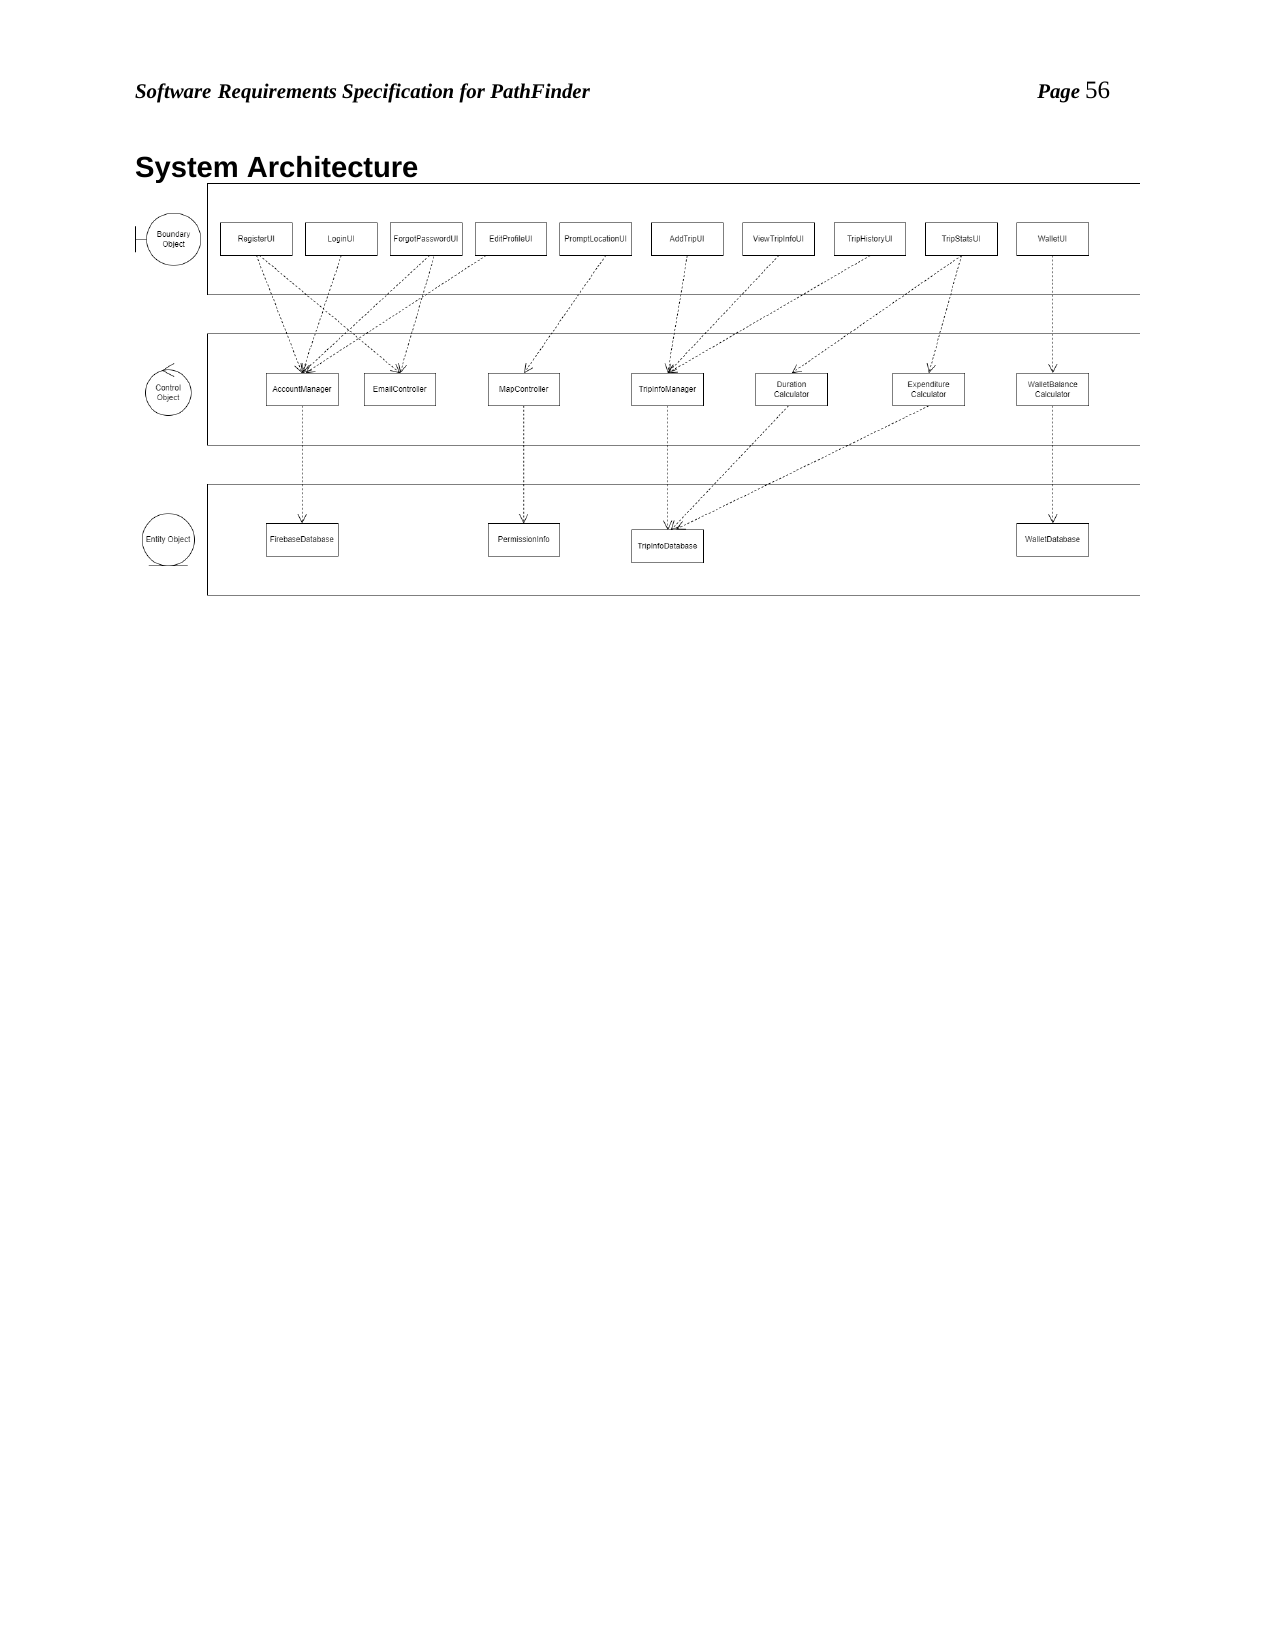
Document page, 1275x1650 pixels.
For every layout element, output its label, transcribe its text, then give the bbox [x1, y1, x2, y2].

picture [135, 183, 1140, 596]
text System Architecture [135, 150, 1140, 183]
